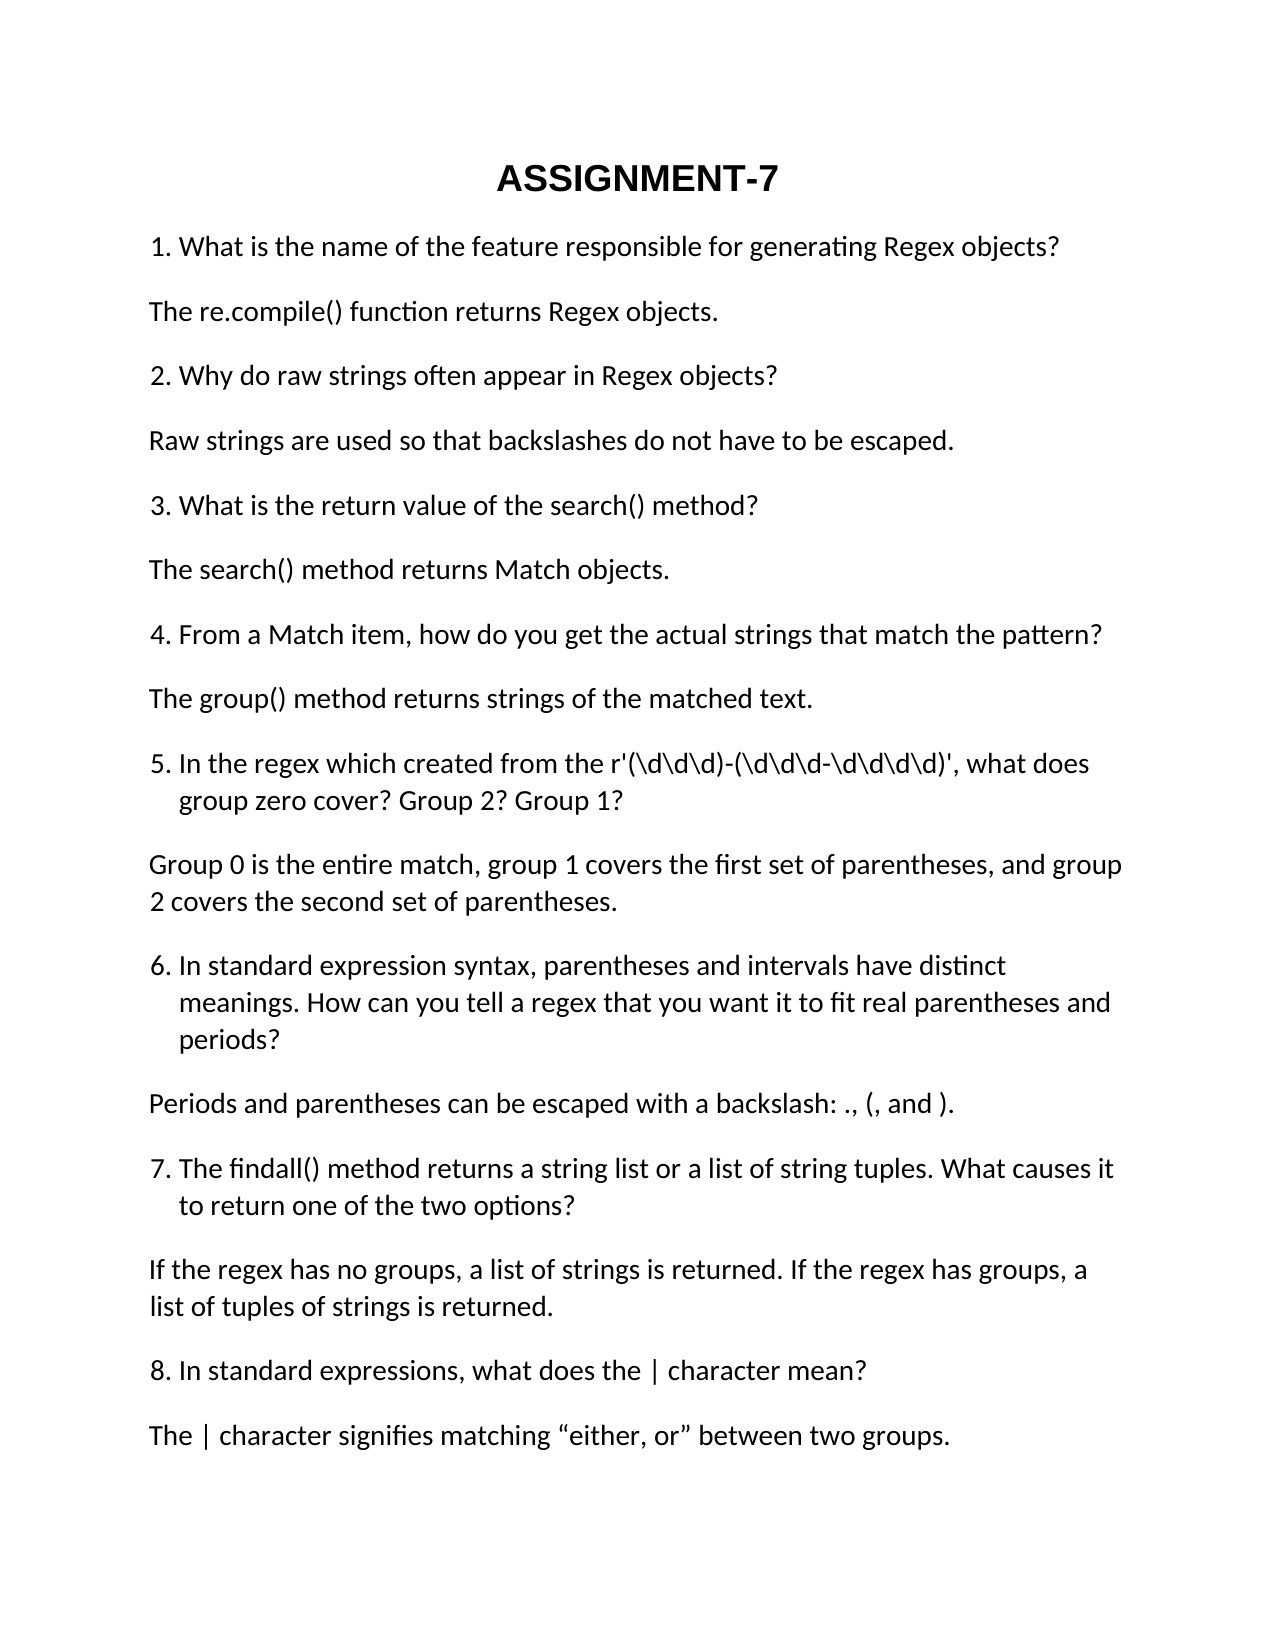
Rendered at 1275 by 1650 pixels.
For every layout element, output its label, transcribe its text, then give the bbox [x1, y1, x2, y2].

list In standard expression syntax, parentheses and intervals have distinct meanings. How can you tell a regex that you want it to fit real parentheses and periods? [150, 947, 1124, 1056]
text Periods and parentheses can be escaped with a backslash: ., (, and ). [148, 1085, 1124, 1121]
text If the regex has no groups, a list of strings is returned. If the regex has groups, a list of tuples of strings is returned. [148, 1251, 1124, 1323]
text The group() method returns strings of the matched text. [148, 680, 1124, 716]
list In standard expressions, what does the | character mean? [150, 1352, 1124, 1388]
text Raw strings are used so that backslashes do not have to be escaped. [148, 422, 1124, 458]
text The search() method returns Match objects. [148, 551, 1124, 587]
text ASSIGNMENT-7 [151, 156, 1124, 199]
list From a Match item, how do you get the actual strings that match the pattern? [150, 616, 1124, 651]
text Group 0 is the entire match, group 1 covers the first set of parentheses, and group 2 covers the second set of parentheses. [148, 846, 1124, 918]
list The findall() method returns a string list or a list of string tuples. What causes it to return one of the two options? [150, 1150, 1124, 1222]
list In the regex which created from the r'(\d\d\d)-(\d\d\d-\d\d\d\d)', what does group zero cover? Group 2? Group 1? [150, 745, 1124, 817]
list Why do raw strings often appear in Regex objects? [150, 357, 1124, 393]
list What is the return value of the search() method? [150, 487, 1124, 522]
list What is the name of the feature responsible for generating Regex objects? [150, 228, 1124, 264]
text The | character signifies matching “either, or” between two groups. [148, 1417, 1124, 1453]
text The re.compile() function returns Regex objects. [148, 293, 1124, 328]
